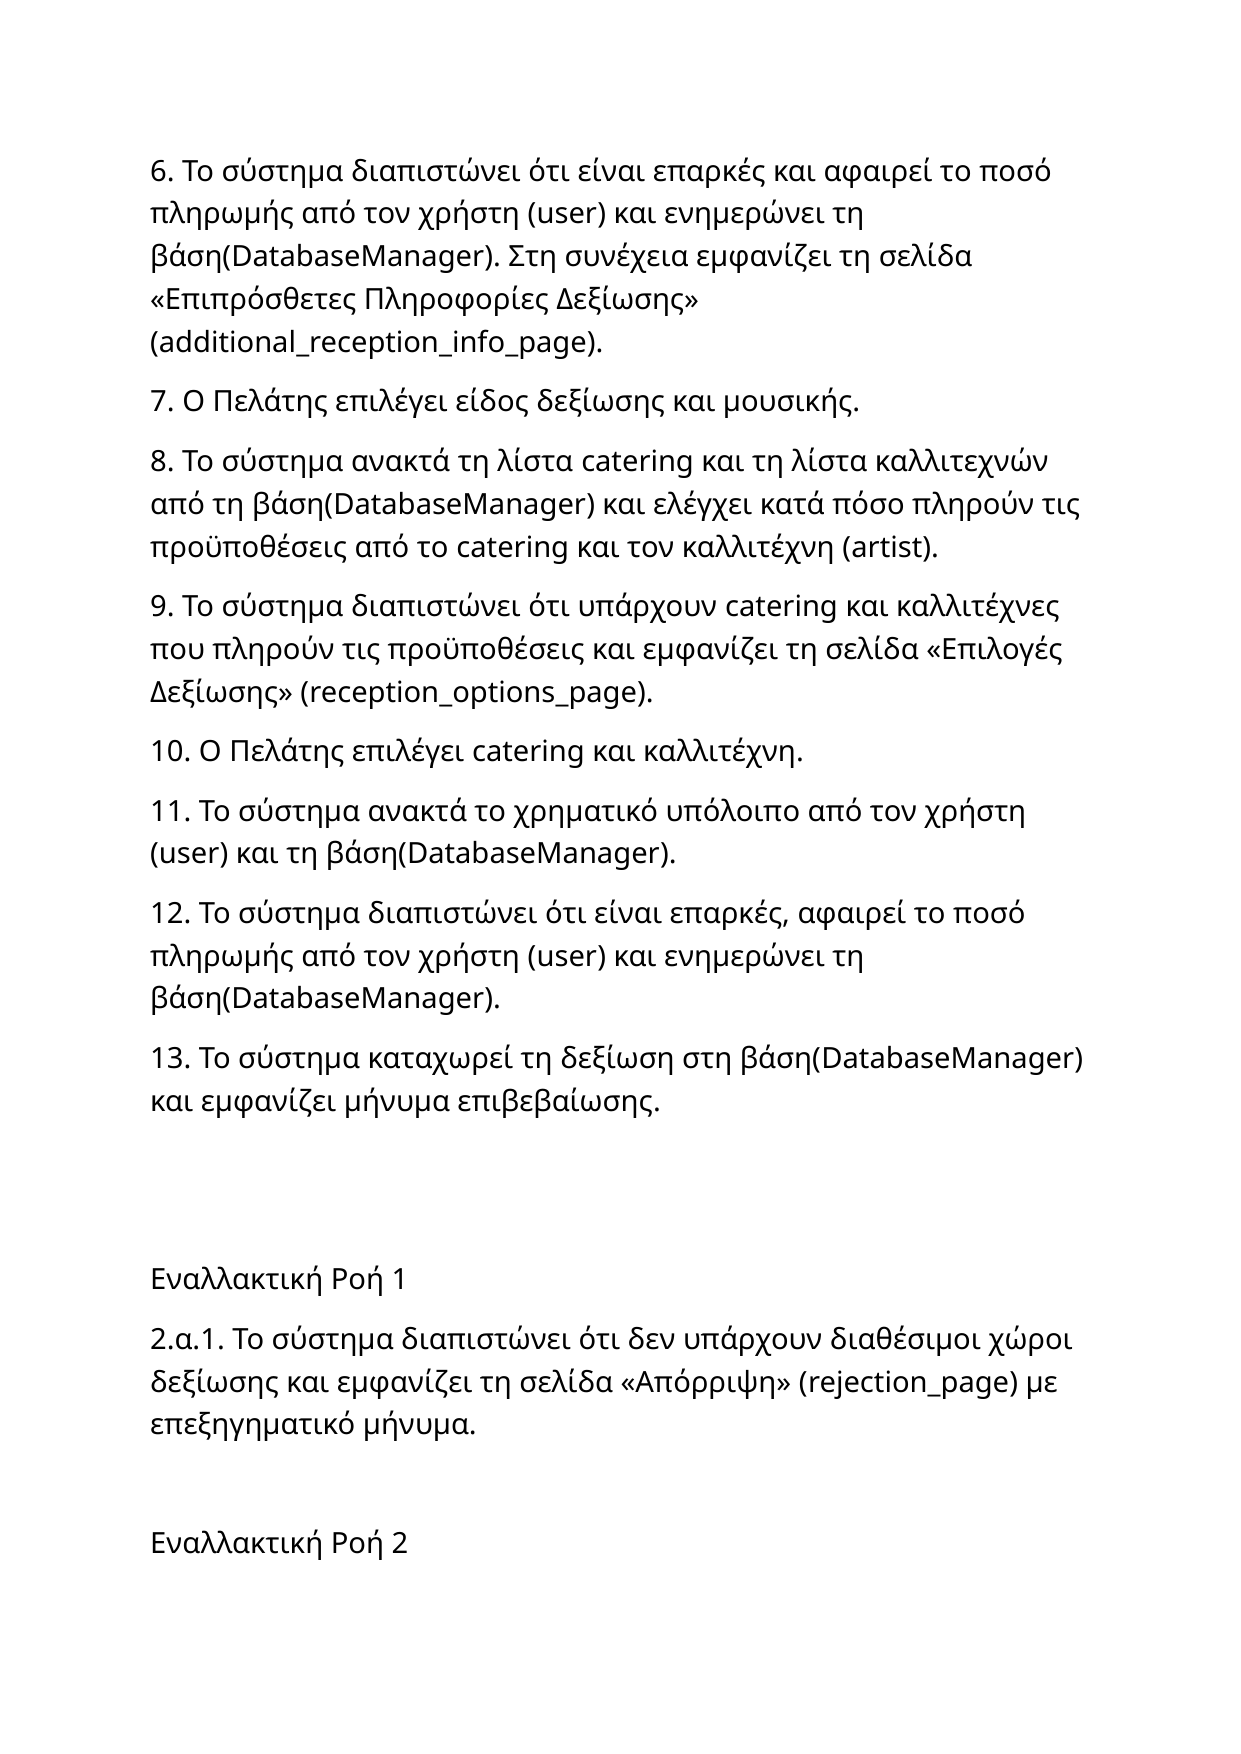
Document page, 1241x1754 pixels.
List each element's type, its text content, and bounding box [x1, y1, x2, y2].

text 9. Το σύστημα διαπιστώνει ότι υπάρχουν catering και καλλιτέχνες που πληρούν τις προϋποθέσεις και εμφανίζει τη σελίδα «Επιλογές Δεξίωσης» (reception_options_page). [150, 585, 1090, 711]
text 7. O Πελάτης επιλέγει είδος δεξίωσης και μουσικής. [150, 381, 1090, 420]
text 8. Το σύστημα ανακτά τη λίστα catering και τη λίστα καλλιτεχνών από τη βάση(DatabaseManager) και ελέγχει κατά πόσο πληρούν τις προϋποθέσεις από το catering και τον καλλιτέχνη (artist). [150, 440, 1090, 566]
text 12. Το σύστημα διαπιστώνει ότι είναι επαρκές, αφαιρεί το ποσό πληρωμής από τον χρήστη (user) και ενημερώνει τη βάση(DatabaseManager). [150, 892, 1090, 1017]
text Εναλλακτική Ροή 1 [150, 1258, 1090, 1298]
text 11. Το σύστημα ανακτά το χρηματικό υπόλοιπο από τον χρήστη (user) και τη βάση(DatabaseManager). [150, 790, 1090, 872]
text 13. Το σύστημα καταχωρεί τη δεξίωση στη βάση(DatabaseManager) και εμφανίζει μήνυμα επιβεβαίωσης. [150, 1037, 1090, 1120]
text 10. O Πελάτης επιλέγει catering και καλλιτέχνη. [150, 730, 1090, 770]
text Εναλλακτική Ροή 2 [150, 1523, 1090, 1562]
text 2.α.1. Το σύστημα διαπιστώνει ότι δεν υπάρχουν διαθέσιμοι χώροι δεξίωσης και εμφανίζει τη σελίδα «Απόρριψη» (rejection_page) με επεξηγηματικό μήνυμα. [150, 1318, 1090, 1443]
text 6. Το σύστημα διαπιστώνει ότι είναι επαρκές και αφαιρεί το ποσό πληρωμής από τον χρήστη (user) και ενημερώνει τη βάση(DatabaseManager). Στη συνέχεια εμφανίζει τη σελίδα «Επιπρόσθετες Πληροφορίες Δεξίωσης» (additional_reception_info_page). [150, 150, 1090, 361]
